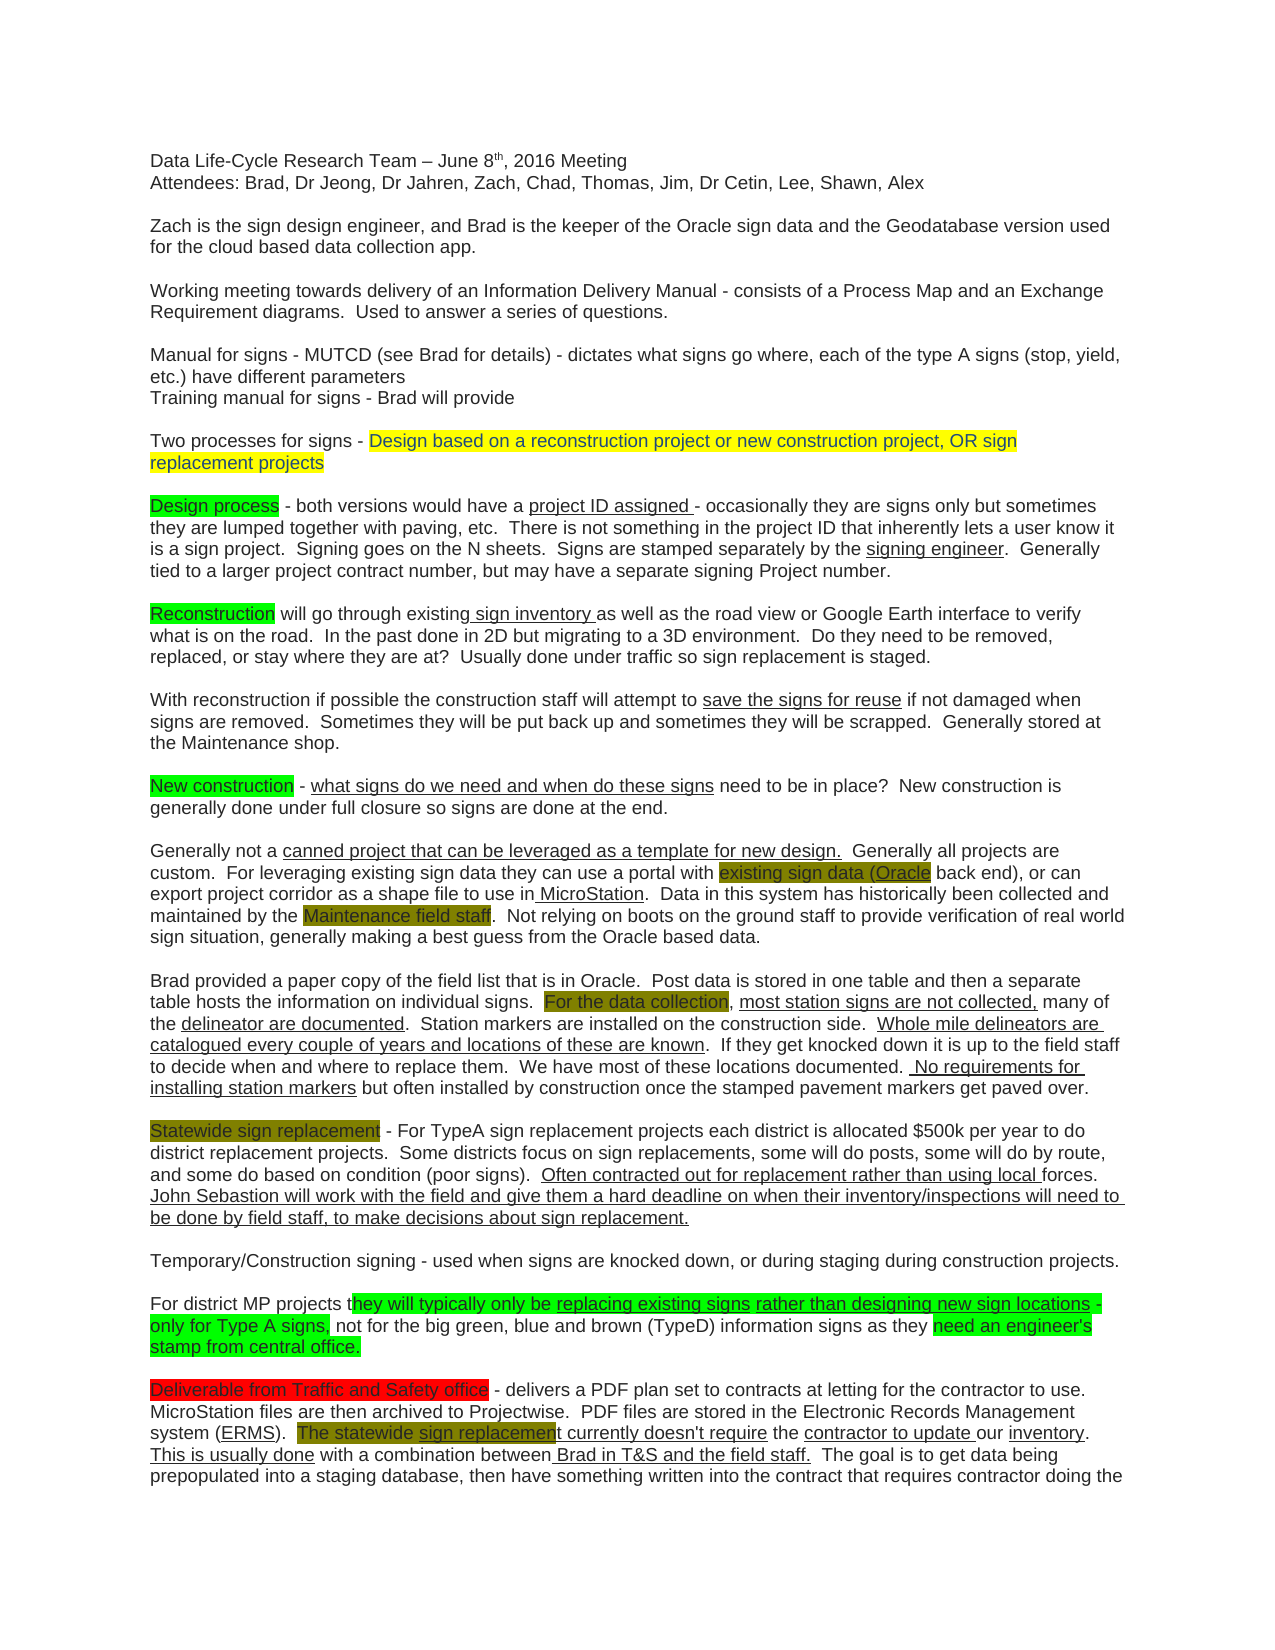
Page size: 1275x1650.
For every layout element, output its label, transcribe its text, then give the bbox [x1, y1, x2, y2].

text Statewide sign replacement - For TypeA sign replacement projects each district is allocated $500k per year to do district replacement projects. Some districts focus on sign replacements, some will do posts, some will do by route, and some do based on condition (poor signs). Often contracted out for replacement rather than using local forces. John Sebastion will work with the field and give them a hard deadline on when their inventory/inspections will need to be done by field staff, to make decisions about sign replacement. [150, 1120, 1125, 1204]
text Training manual for signs - Brad will provide [150, 387, 1125, 409]
text Working meeting towards delivery of an Information Delivery Manual - consists of a Process Map and an Exchange Requirement diagrams. Used to answer a series of questions. [150, 279, 1125, 322]
text Generally not a canned project that can be leveraged as a template for new design. Generally all projects are custom. For leveraging existing sign data they can use a portal with existing sign data (Oracle back end), or can export project corridor as a shape file to use in MicroStation. Data in this system has historically been collected and maintained by the Maintenance field staff. Not relying on boots on the ground staff to provide verification of real world sign situation, generally making a best guess from the Oracle based data. [150, 840, 1125, 948]
text Data Life-Cycle Research Team – June 8th, 2016 Meeting [150, 150, 1125, 172]
text Manual for signs - MUTCD (see Brad for details) - dictates what signs go where, each of the type A signs (stop, yield, etc.) have different parameters [150, 344, 1125, 387]
text Design process - both versions would have a project ID assigned - occasionally they are signs only but sometimes they are lumped together with paving, etc. There is not something in the project ID that inherently lets a user know it is a sign project. Signing goes on the N sheets. Signs are stamped separately by the signing engineer. Generally tied to a larger project contract number, but may have a separate signing Project number. [150, 495, 1125, 581]
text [150, 1379, 1125, 1487]
text Brad provided a paper copy of the field list that is in Oracle. Post data is stored in one table and then a separate table hosts the information on individual signs. For the data collection, most station signs are not collected, many of the delineator are documented. Station markers are installed on the construction side. Whole mile delineators are catalogued every couple of years and locations of these are known. If they get knocked down it is up to the field staff to decide when and where to replace them. We have most of these locations documented. No requirements for installing station markers but often installed by construction once the stamped pavement markers get paved over. [150, 969, 1125, 1099]
text Zach is the sign design engineer, and Brad is the keeper of the Oracle sign data and the Geodatabase version used for the cloud based data collection app. [150, 215, 1125, 258]
text With reconstruction if possible the construction staff will attempt to save the signs for reuse if not damaged when signs are removed. Sometimes they will be put back up and sometimes they will be scrapped. Generally stored at the Maintenance shop. [150, 689, 1125, 754]
text Two processes for signs - Design based on a reconstruction project or new construction project, OR sign replacement projects [150, 430, 1125, 473]
text Temporary/Construction signing - used when signs are knocked down, or during staging during construction projects. [150, 1250, 1125, 1271]
text Attendees: Brad, Dr Jeong, Dr Jahren, Zach, Chad, Thomas, Jim, Dr Cetin, Lee, Shawn, Alex [150, 172, 1125, 193]
text For district MP projects they will typically only be replacing existing signs rather than designing new sign locations - only for Type A signs, not for the big green, blue and brown (TypeD) information signs as they need an engineer's stamp from central office. [150, 1293, 1125, 1357]
text Reconstruction will go through existing sign inventory as well as the road view or Google Earth interface to verify what is on the road. In the past done in 2D but migrating to a 3D environment. Do they need to be removed, replaced, or stay where they are at? Usually done under traffic so sign replacement is staged. [150, 603, 1125, 667]
text New construction - what signs do we need and when do these signs need to be in place? New construction is generally done under full closure so signs are done at the end. [150, 775, 1125, 818]
